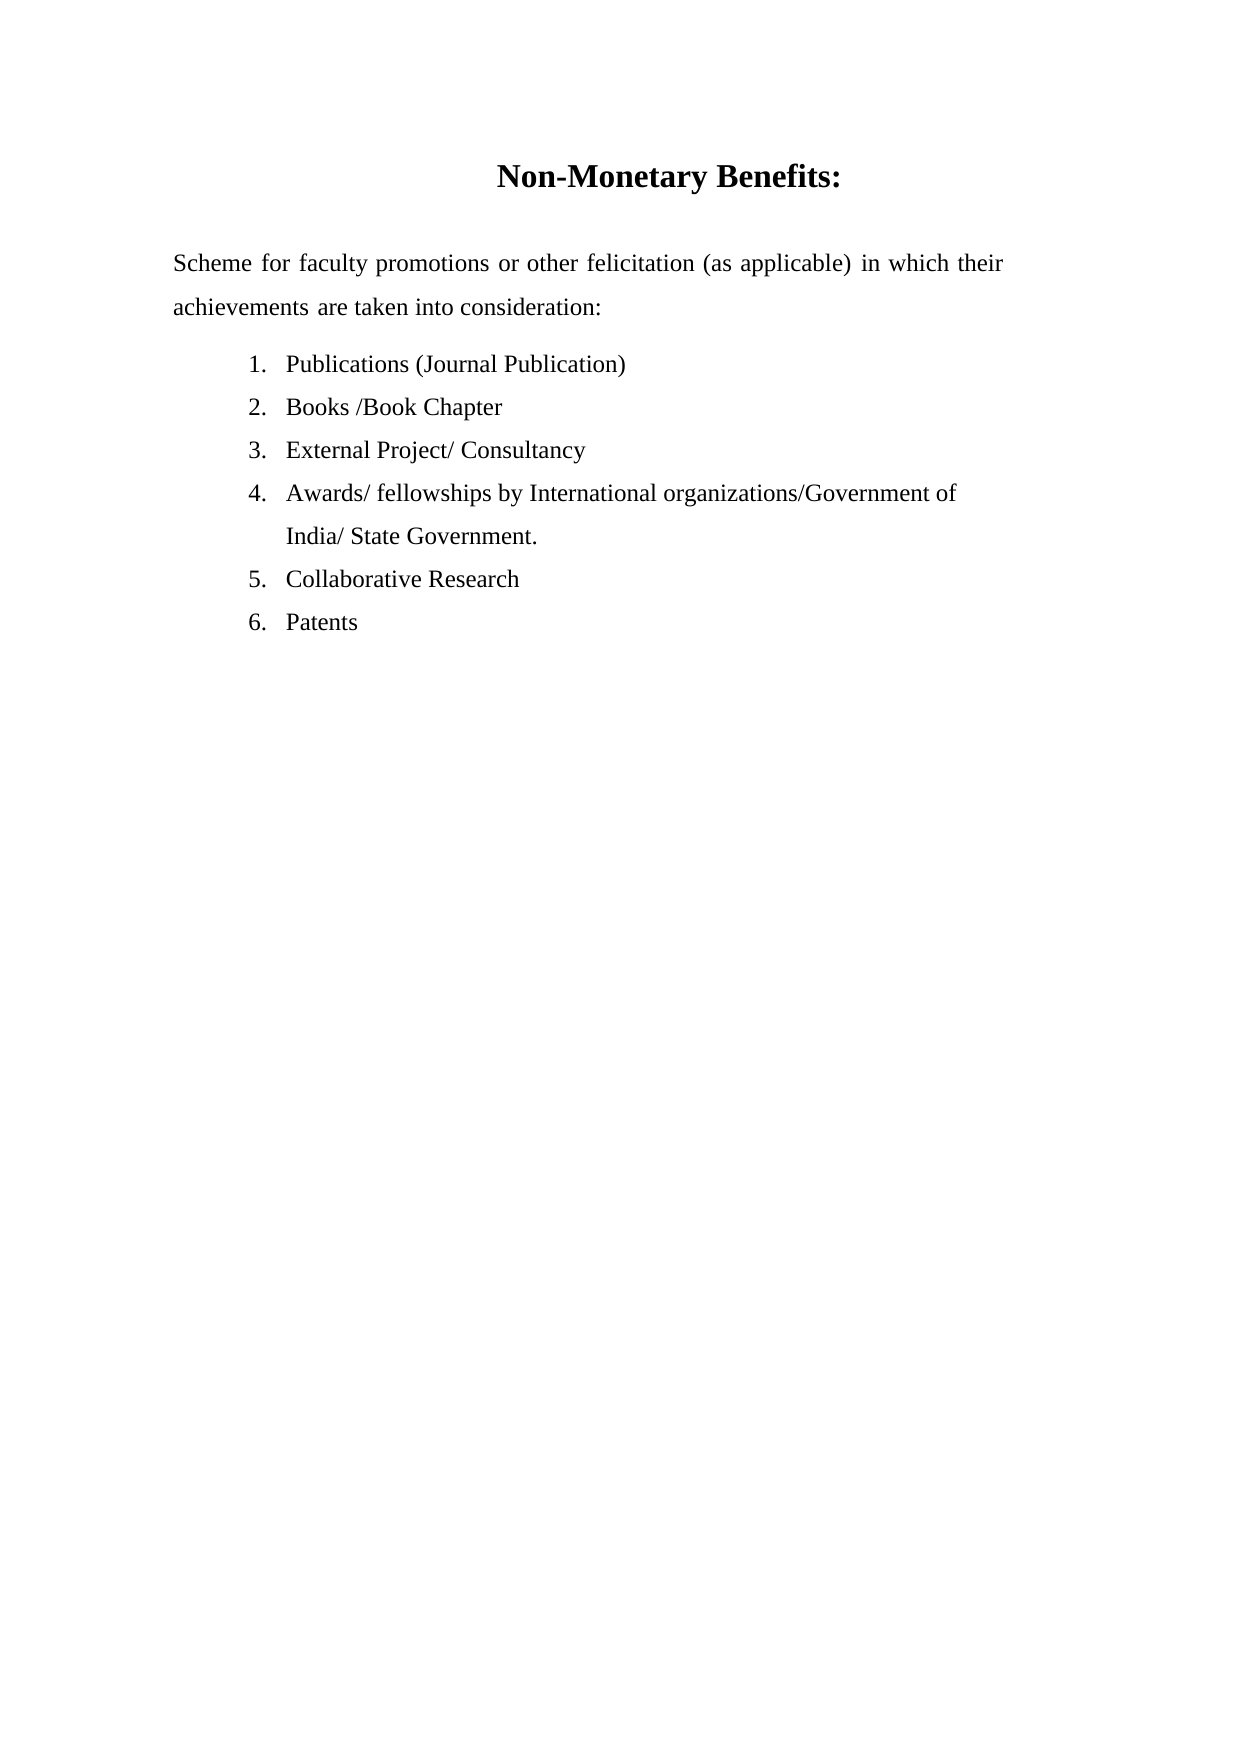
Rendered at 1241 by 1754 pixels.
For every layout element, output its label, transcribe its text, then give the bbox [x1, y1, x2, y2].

list External Project/ Consultancy [248, 435, 1090, 463]
list Collaborative Research [248, 564, 1090, 593]
subtitle Non-Monetary Benefits: [248, 156, 1090, 195]
list Publications (Journal Publication) [248, 349, 1090, 377]
list Patents [248, 607, 1090, 636]
list Awards/ fellowships by International organizations/Government of India/ State Government. [248, 478, 966, 550]
list Books /Book Chapter [248, 392, 1090, 420]
text Scheme for faculty promotions or other felicitation (as applicable) in which their achievements are taken into consideration: [173, 248, 1090, 320]
